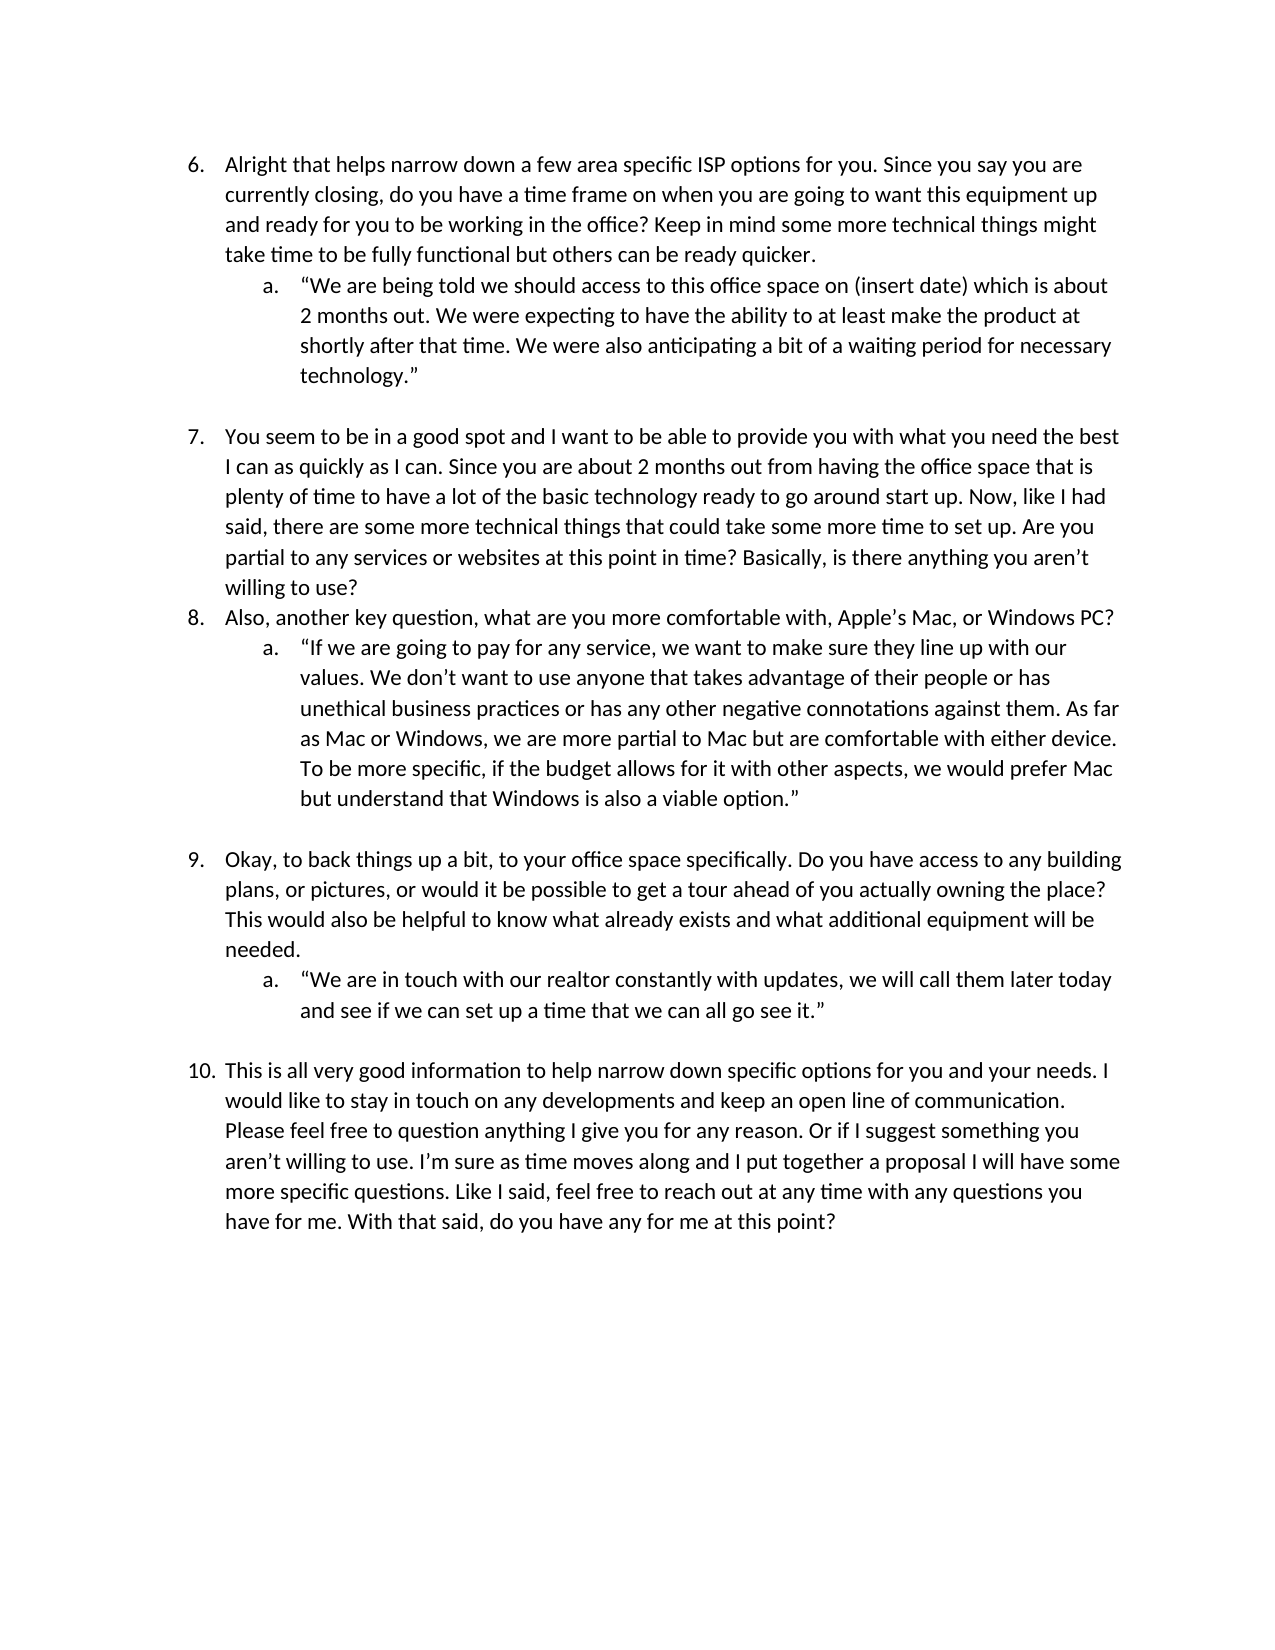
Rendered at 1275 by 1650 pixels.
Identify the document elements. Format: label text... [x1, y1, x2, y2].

list You seem to be in a good spot and I want to be able to provide you with what you need the best I can as quickly as I can. Since you are about 2 months out from having the office space that is plenty of time to have a lot of the basic technology ready to go around start up. Now, like I had said, there are some more technical things that could take some more time to set up. Are you partial to any services or websites at this point in time? Basically, is there anything you aren’t willing to use? [187, 422, 1125, 601]
list “We are being told we should access to this office space on (insert date) which is about 2 months out. We were expecting to have the ability to at least make the product at shortly after that time. We were also anticipating a bit of a waiting period for necessary technology.” [262, 271, 1125, 420]
list Okay, to back things up a bit, to your office space specifically. Do you have access to any building plans, or pictures, or would it be possible to get a tour ahead of you actually owning the place? This would also be helpful to know what already exists and what additional equipment will be needed. [187, 845, 1125, 963]
list “If we are going to pay for any service, we want to make sure they line up with our values. We don’t want to use anyone that takes advantage of their people or has unethical business practices or has any other negative connotations against them. As far as Mac or Windows, we are more partial to Mac but are comfortable with either device. To be more specific, if the budget allows for it with other aspects, we would prefer Mac but understand that Windows is also a viable option.” [262, 633, 1125, 843]
list Alright that helps narrow down a few area specific ISP options for you. Since you say you are currently closing, do you have a time frame on when you are going to want this equipment up and ready for you to be working in the office? Keep in mind some more technical things might take time to be fully functional but others can be ready quicker. [187, 150, 1125, 269]
list Also, another key question, what are you more comfortable with, Apple’s Mac, or Windows PC? [187, 603, 1125, 631]
list “We are in touch with our realtor constantly with updates, we will call them later today and see if we can set up a time that we can all go see it.” [262, 966, 1125, 1054]
list This is all very good information to help narrow down specific options for you and your needs. I would like to stay in touch on any developments and keep an open line of communication. Please feel free to question anything I give you for any reason. Or if I suggest something you aren’t willing to use. I’m sure as time moves along and I put together a proposal I will have some more specific questions. Like I said, feel free to reach out at any time with any questions you have for me. With that said, do you have any for me at this point? [187, 1056, 1125, 1235]
